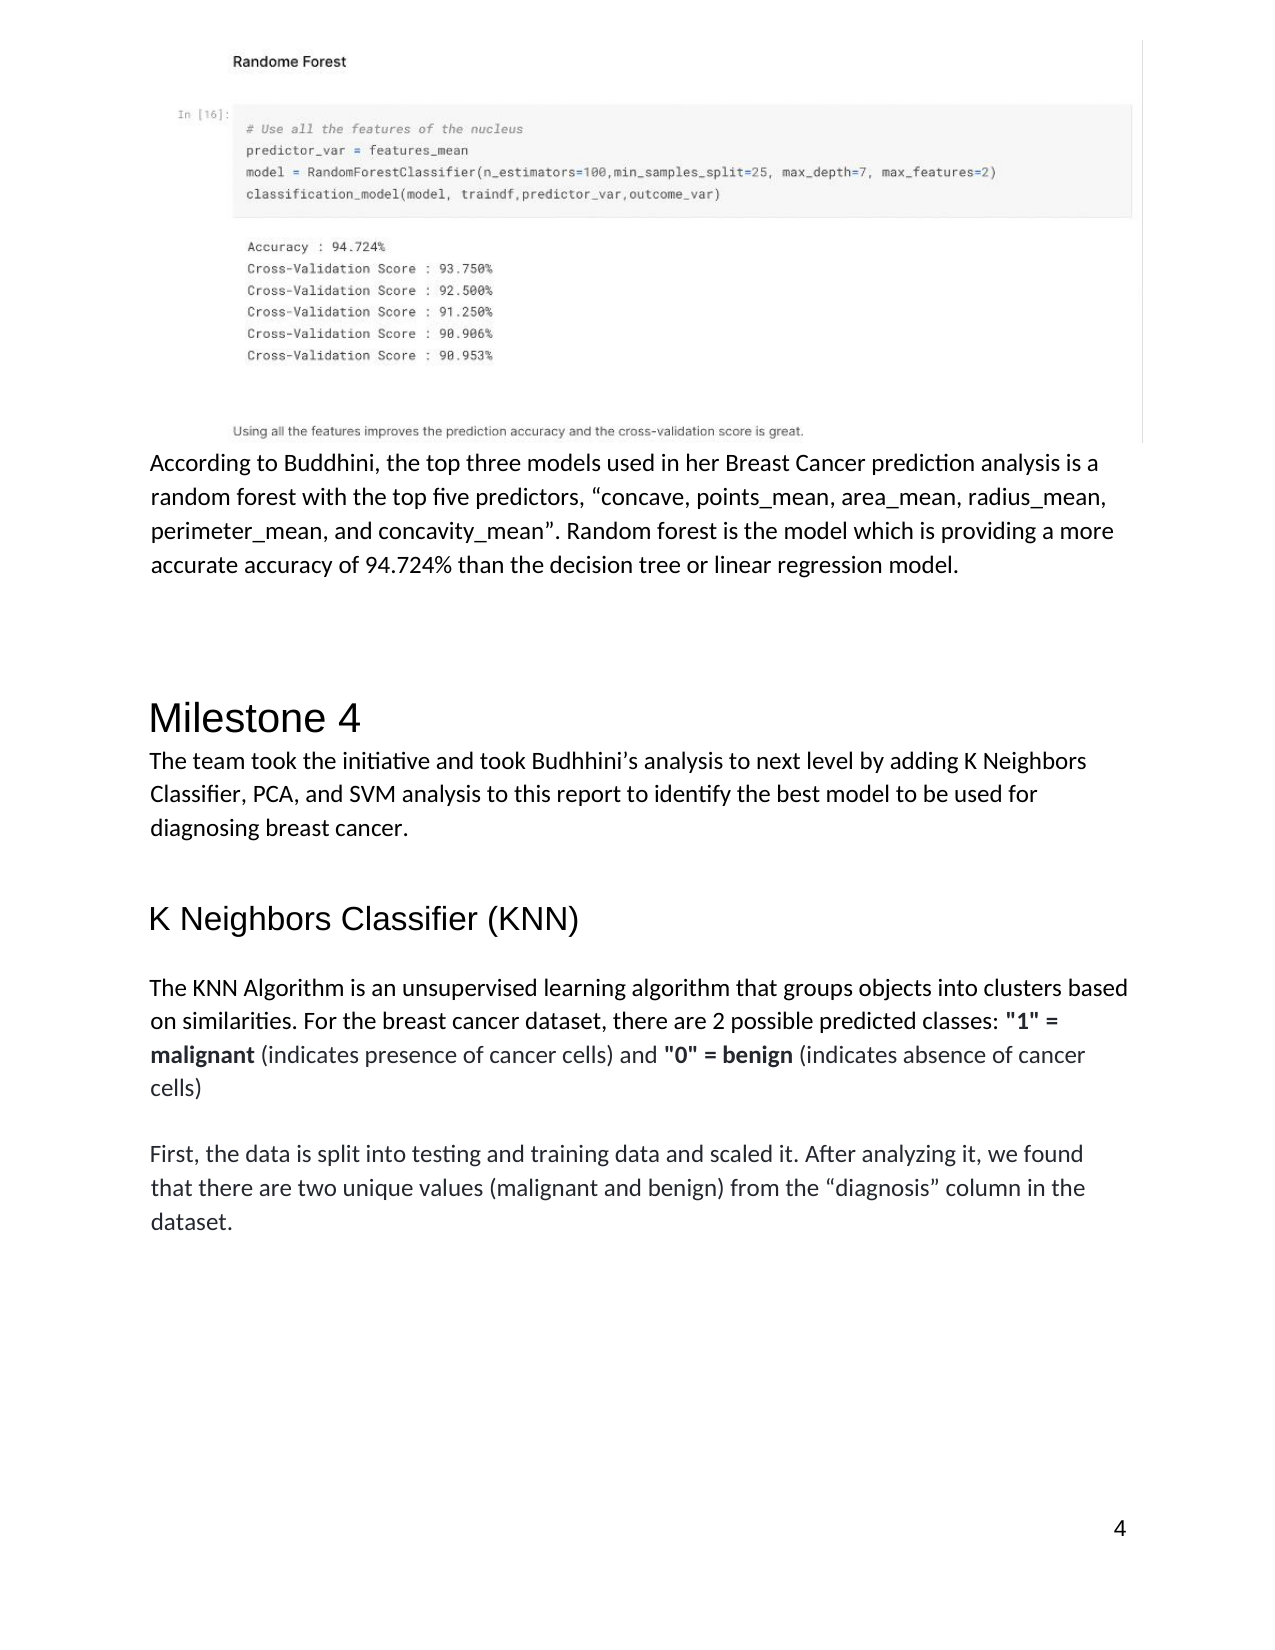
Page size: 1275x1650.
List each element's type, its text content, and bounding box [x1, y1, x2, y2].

text The team took the initiative and took Budhhini’s analysis to next level by adding K Neighbors Classifier, PCA, and SVM analysis to this report to identify the best model to be used for diagnosing breast cancer. [149, 745, 1129, 842]
text The KNN Algorithm is an unsupervised learning algorithm that groups objects into clusters based on similarities. For the breast cancer dataset, there are 2 possible predicted classes: "1" = malignant (indicates presence of cancer cells) and "0" = benign (indicates absence of cancer cells) [149, 972, 1129, 1103]
subtitle K Neighbors Classifier (KNN) [148, 899, 1145, 938]
text According to Buddhini, the top three models used in her Breast Cancer prediction analysis is a random forest with the top five predictors, “concave, points_mean, area_mean, radius_mean, perimeter_mean, and concavity_mean”. Random forest is the model which is providing a more accurate accuracy of 94.724% than the decision tree or linear regression model. [149, 447, 1145, 580]
picture [168, 40, 1144, 443]
subtitle Milestone 4 [148, 693, 1145, 741]
text First, the data is split into testing and training data and scaled it. After analyzing it, we found that there are two unique values (malignant and benign) from the “diagnosis” column in the dataset. [149, 1138, 1129, 1236]
